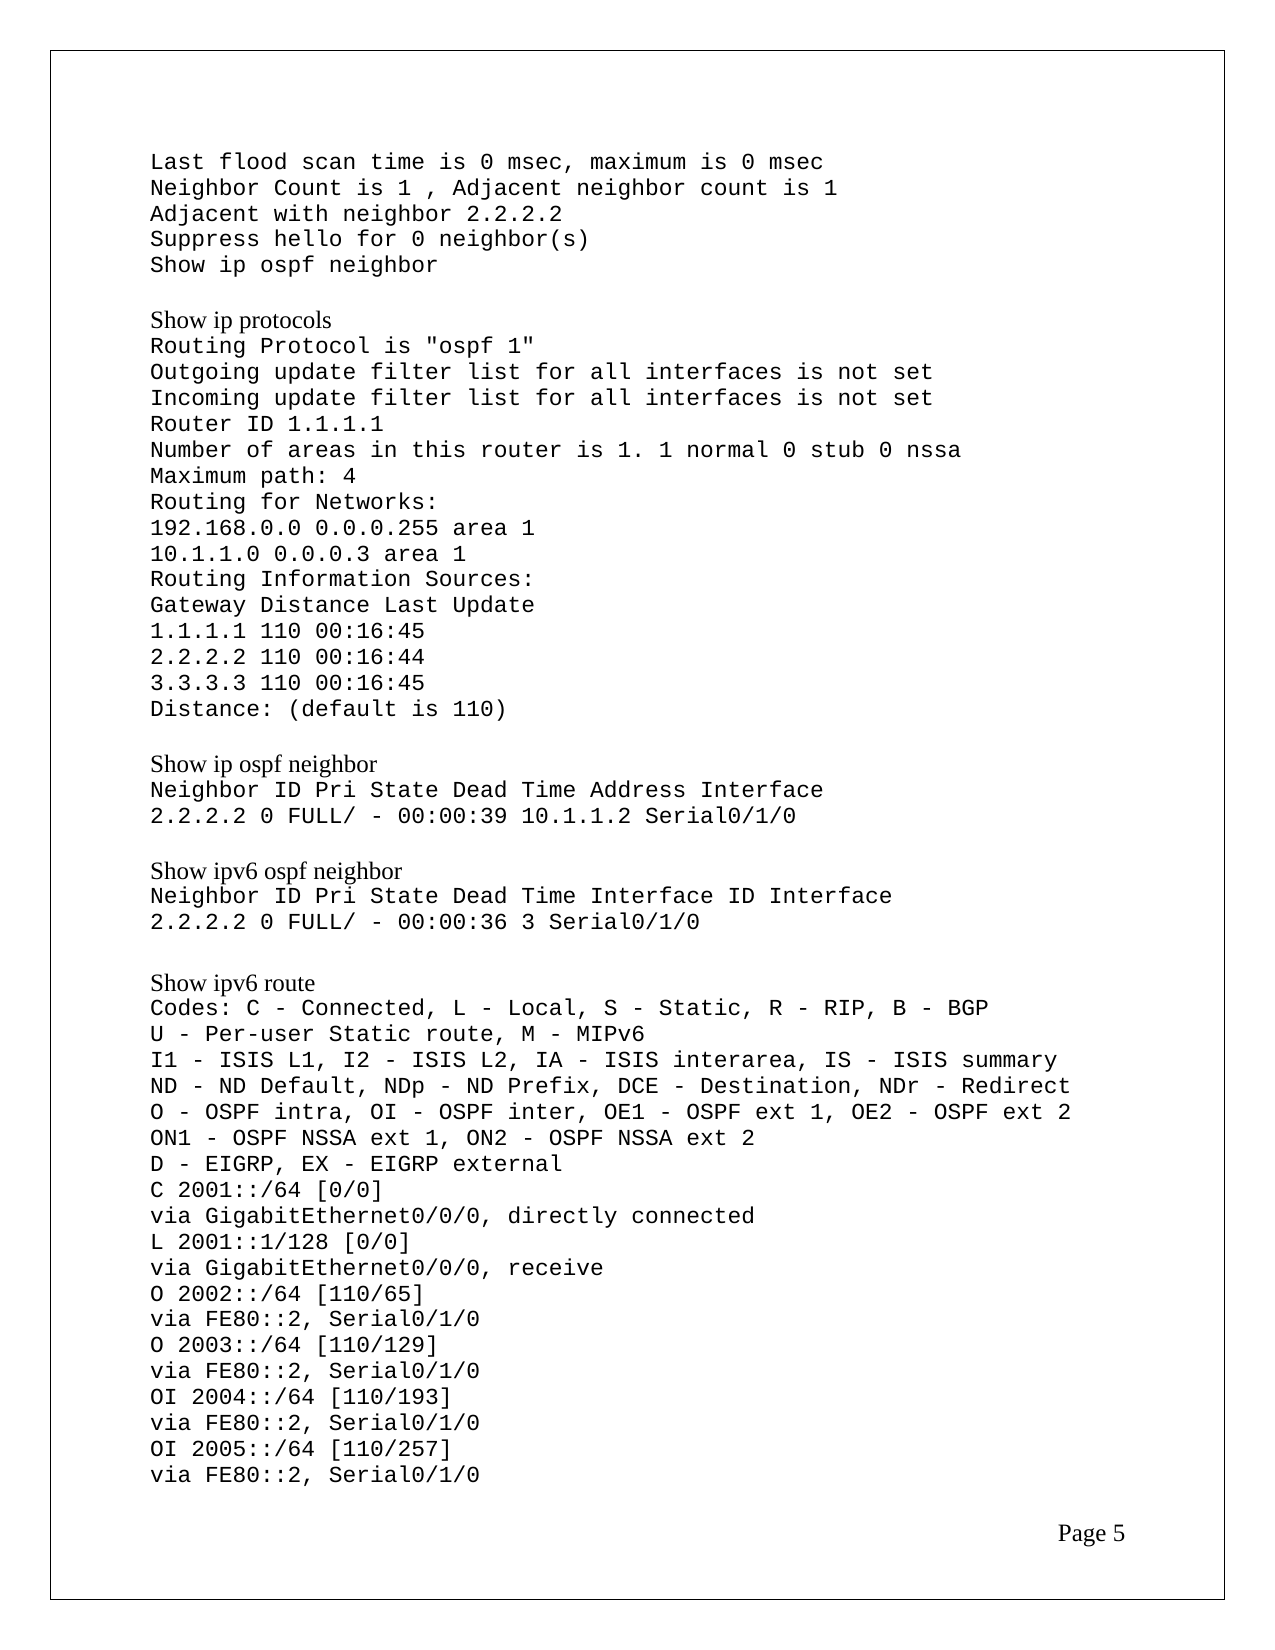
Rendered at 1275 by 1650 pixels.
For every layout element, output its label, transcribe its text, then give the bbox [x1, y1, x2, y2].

text via FE80::2, Serial0/1/0 [150, 1308, 1125, 1334]
text Routing Protocol is "ospf 1" [150, 334, 1125, 360]
text Neighbor ID Pri State Dead Time Interface ID Interface [150, 885, 1125, 911]
text via FE80::2, Serial0/1/0 [150, 1360, 1125, 1386]
text O - OSPF intra, OI - OSPF inter, OE1 - OSPF ext 1, OE2 - OSPF ext 2 [150, 1100, 1125, 1126]
text via GigabitEthernet0/0/0, receive [150, 1256, 1125, 1282]
text D - EIGRP, EX - EIGRP external [150, 1152, 1125, 1178]
text Maximum path: 4 [150, 464, 1125, 490]
text 192.168.0.0 0.0.0.255 area 1 [150, 516, 1125, 542]
text OI 2004::/64 [110/193] [150, 1386, 1125, 1412]
text Suppress hello for 0 neighbor(s) [150, 228, 1125, 254]
text Show ipv6 ospf neighbor [150, 856, 1125, 885]
text Show ipv6 route [150, 937, 1125, 997]
text 2.2.2.2 110 00:16:44 [150, 646, 1125, 672]
text via GigabitEthernet0/0/0, directly connected [150, 1204, 1125, 1230]
text Neighbor ID Pri State Dead Time Address Interface [150, 778, 1125, 804]
text Codes: C - Connected, L - Local, S - Static, R - RIP, B - BGP [150, 997, 1125, 1022]
text OI 2005::/64 [110/257] [150, 1437, 1125, 1463]
text C 2001::/64 [0/0] [150, 1178, 1125, 1204]
text Routing Information Sources: [150, 568, 1125, 594]
text Incoming update filter list for all interfaces is not set [150, 386, 1125, 412]
text Neighbor Count is 1 , Adjacent neighbor count is 1 [150, 176, 1125, 202]
text 2.2.2.2 0 FULL/ - 00:00:36 3 Serial0/1/0 [150, 911, 1125, 937]
text Show ip protocols [150, 306, 1125, 334]
text Gateway Distance Last Update [150, 594, 1125, 620]
text 2.2.2.2 0 FULL/ - 00:00:39 10.1.1.2 Serial0/1/0 [150, 804, 1125, 830]
text Adjacent with neighbor 2.2.2.2 [150, 202, 1125, 228]
text O 2003::/64 [110/129] [150, 1334, 1125, 1360]
text Show ip ospf neighbor [150, 254, 1125, 280]
text O 2002::/64 [110/65] [150, 1282, 1125, 1308]
text L 2001::1/128 [0/0] [150, 1230, 1125, 1256]
text Distance: (default is 110) [150, 697, 1125, 723]
text Router ID 1.1.1.1 [150, 412, 1125, 438]
text Last flood scan time is 0 msec, maximum is 0 msec [150, 150, 1125, 176]
text 10.1.1.0 0.0.0.3 area 1 [150, 542, 1125, 568]
text Number of areas in this router is 1. 1 normal 0 stub 0 nssa [150, 438, 1125, 464]
text I1 - ISIS L1, I2 - ISIS L2, IA - ISIS interarea, IS - ISIS summary [150, 1048, 1125, 1074]
text Show ip ospf neighbor [150, 749, 1125, 778]
text ON1 - OSPF NSSA ext 1, ON2 - OSPF NSSA ext 2 [150, 1126, 1125, 1152]
text U - Per-user Static route, M - MIPv6 [150, 1022, 1125, 1048]
text Routing for Networks: [150, 490, 1125, 516]
text via FE80::2, Serial0/1/0 [150, 1412, 1125, 1437]
text 3.3.3.3 110 00:16:45 [150, 672, 1125, 697]
text Outgoing update filter list for all interfaces is not set [150, 360, 1125, 386]
text 1.1.1.1 110 00:16:45 [150, 620, 1125, 646]
text via FE80::2, Serial0/1/0 [150, 1463, 1125, 1489]
text ND - ND Default, NDp - ND Prefix, DCE - Destination, NDr - Redirect [150, 1074, 1125, 1100]
